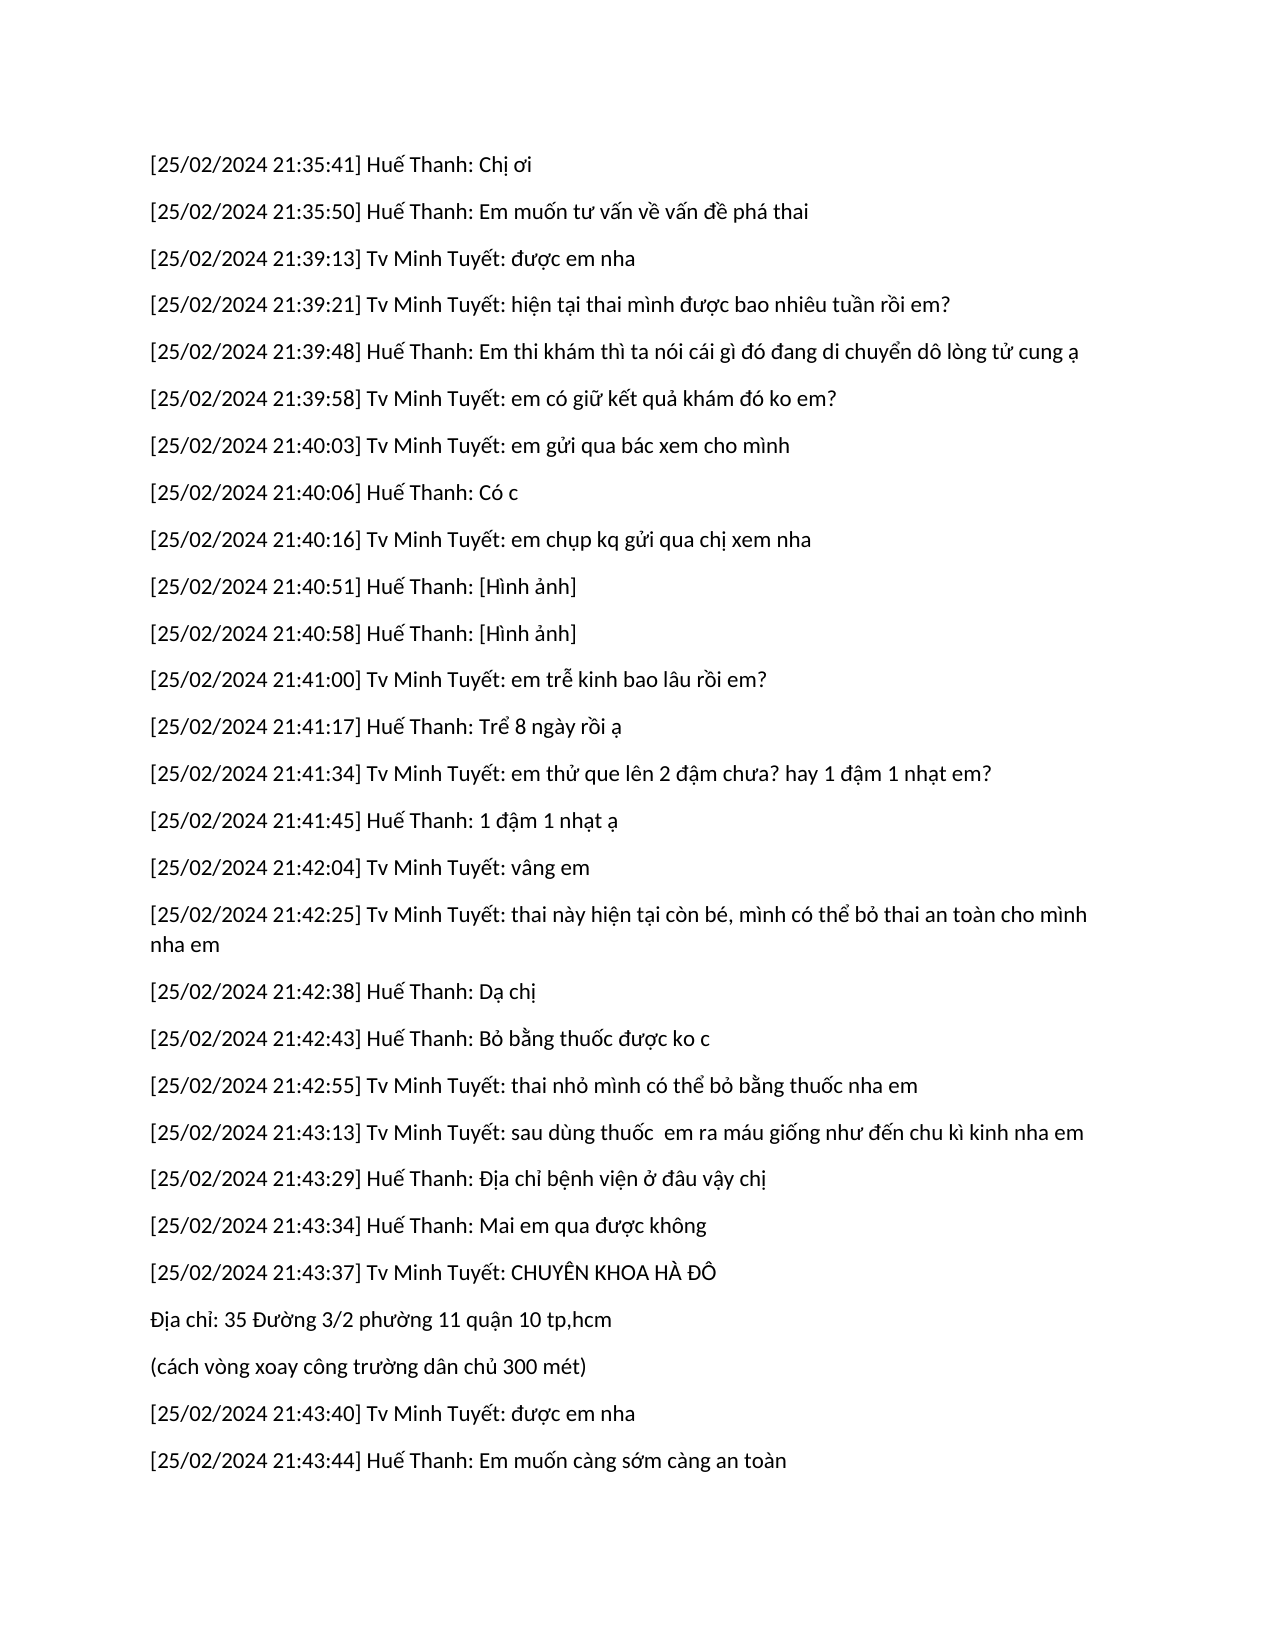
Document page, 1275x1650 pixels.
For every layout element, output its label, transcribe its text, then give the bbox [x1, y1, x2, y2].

text [25/02/2024 21:43:40] Tv Minh Tuyết: được em nha [150, 1399, 1125, 1427]
text [25/02/2024 21:42:38] Huế Thanh: Dạ chị [150, 977, 1125, 1005]
text [25/02/2024 21:42:43] Huế Thanh: Bỏ bằng thuốc được ko c [150, 1024, 1125, 1052]
text [25/02/2024 21:43:29] Huế Thanh: Địa chỉ bệnh viện ở đâu vậy chị [150, 1164, 1125, 1193]
text [25/02/2024 21:41:00] Tv Minh Tuyết: em trễ kinh bao lâu rồi em? [150, 666, 1125, 694]
text [25/02/2024 21:42:55] Tv Minh Tuyết: thai nhỏ mình có thể bỏ bằng thuốc nha em [150, 1071, 1125, 1099]
text [25/02/2024 21:40:03] Tv Minh Tuyết: em gửi qua bác xem cho mình [150, 431, 1125, 459]
text [25/02/2024 21:35:41] Huế Thanh: Chị ơi [150, 150, 1125, 178]
text [25/02/2024 21:43:37] Tv Minh Tuyết: CHUYÊN KHOA HÀ ĐÔ [150, 1258, 1125, 1286]
text [25/02/2024 21:40:51] Huế Thanh: [Hình ảnh] [150, 572, 1125, 600]
text (cách vòng xoay công trường dân chủ 300 mét) [150, 1352, 1125, 1380]
text [25/02/2024 21:40:16] Tv Minh Tuyết: em chụp kq gửi qua chị xem nha [150, 525, 1125, 553]
text [25/02/2024 21:43:13] Tv Minh Tuyết: sau dùng thuốc em ra máu giống như đến chu kì kinh nha em [150, 1118, 1125, 1146]
text [25/02/2024 21:41:45] Huế Thanh: 1 đậm 1 nhạt ạ [150, 806, 1125, 834]
text [25/02/2024 21:40:58] Huế Thanh: [Hình ảnh] [150, 619, 1125, 647]
text [25/02/2024 21:35:50] Huế Thanh: Em muốn tư vấn về vấn đề phá thai [150, 197, 1125, 225]
text [25/02/2024 21:43:44] Huế Thanh: Em muốn càng sớm càng an toàn [150, 1446, 1125, 1474]
text [25/02/2024 21:39:58] Tv Minh Tuyết: em có giữ kết quả khám đó ko em? [150, 384, 1125, 412]
text [25/02/2024 21:40:06] Huế Thanh: Có c [150, 478, 1125, 506]
text [25/02/2024 21:41:17] Huế Thanh: Trể 8 ngày rồi ạ [150, 712, 1125, 741]
text [25/02/2024 21:39:21] Tv Minh Tuyết: hiện tại thai mình được bao nhiêu tuần rồi em? [150, 291, 1125, 319]
text [25/02/2024 21:41:34] Tv Minh Tuyết: em thử que lên 2 đậm chưa? hay 1 đậm 1 nhạt em? [150, 759, 1125, 787]
text Địa chỉ: 35 Đường 3/2 phường 11 quận 10 tp,hcm [150, 1305, 1125, 1333]
text [25/02/2024 21:43:34] Huế Thanh: Mai em qua được không [150, 1211, 1125, 1239]
text [25/02/2024 21:39:48] Huế Thanh: Em thi khám thì ta nói cái gì đó đang di chuyển dô lòng tử cung ạ [150, 337, 1125, 366]
text [25/02/2024 21:39:13] Tv Minh Tuyết: được em nha [150, 244, 1125, 272]
text [25/02/2024 21:42:25] Tv Minh Tuyết: thai này hiện tại còn bé, mình có thể bỏ thai an toàn cho mình nha em [150, 900, 1125, 958]
text [25/02/2024 21:42:04] Tv Minh Tuyết: vâng em [150, 853, 1125, 881]
